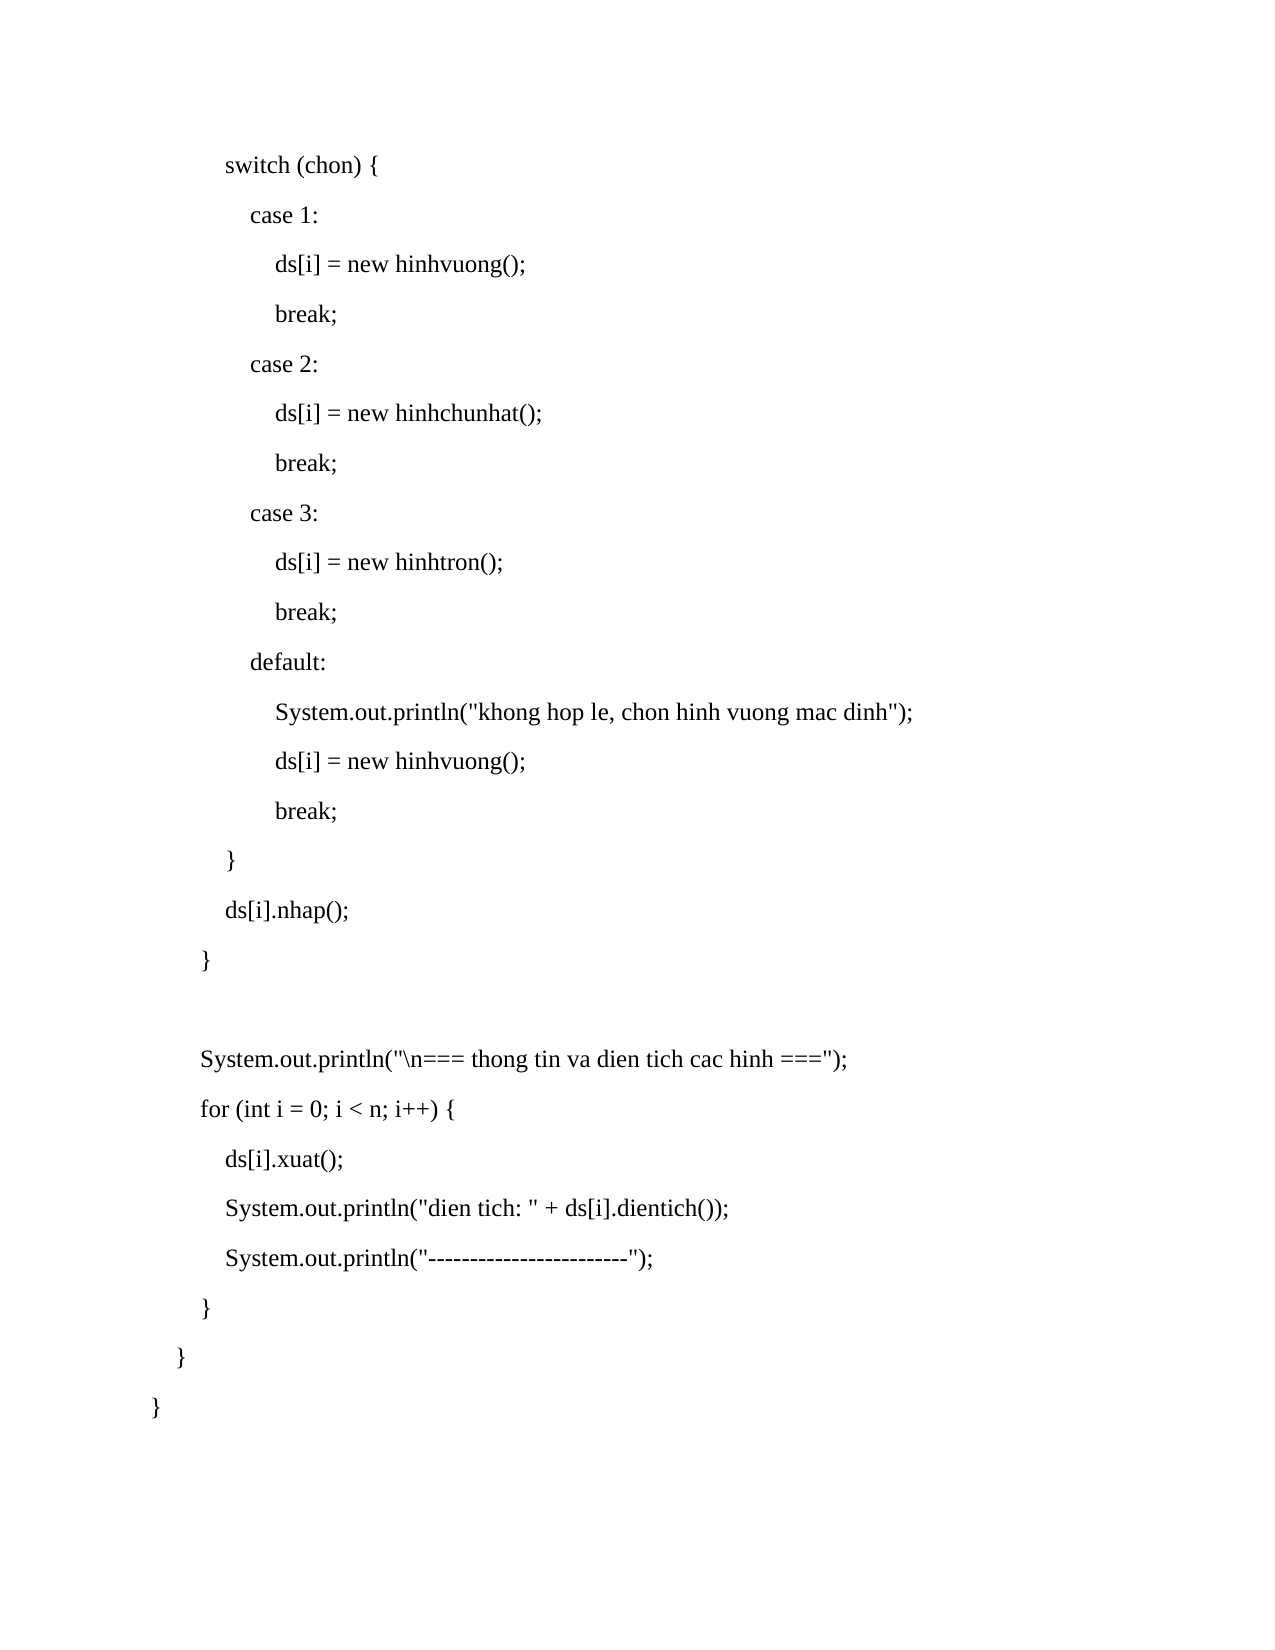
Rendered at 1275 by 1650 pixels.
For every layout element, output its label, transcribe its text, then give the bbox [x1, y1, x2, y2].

text for (int i = 0; i < n; i++) { [150, 1094, 1125, 1123]
text break; [150, 597, 1125, 626]
text } [150, 945, 1125, 974]
text } [150, 1392, 1125, 1421]
text ds[i].nhap(); [150, 895, 1125, 924]
text case 1: [150, 200, 1125, 228]
text } [150, 1342, 1125, 1371]
text break; [150, 448, 1125, 477]
text System.out.println("\n=== thong tin va dien tich cac hinh ==="); [150, 1044, 1125, 1073]
text ds[i] = new hinhvuong(); [150, 746, 1125, 775]
text break; [150, 299, 1125, 328]
text } [150, 846, 1125, 874]
text System.out.println("------------------------"); [150, 1243, 1125, 1272]
text System.out.println("khong hop le, chon hinh vuong mac dinh"); [150, 697, 1125, 725]
text ds[i] = new hinhchunhat(); [150, 398, 1125, 427]
text } [150, 1293, 1125, 1322]
text default: [150, 647, 1125, 676]
text System.out.println("dien tich: " + ds[i].dientich()); [150, 1193, 1125, 1222]
text break; [150, 796, 1125, 825]
text ds[i] = new hinhvuong(); [150, 249, 1125, 278]
text switch (chon) { [150, 150, 1125, 179]
text case 3: [150, 498, 1125, 527]
text ds[i].xuat(); [150, 1144, 1125, 1172]
text case 2: [150, 349, 1125, 377]
text ds[i] = new hinhtron(); [150, 547, 1125, 576]
